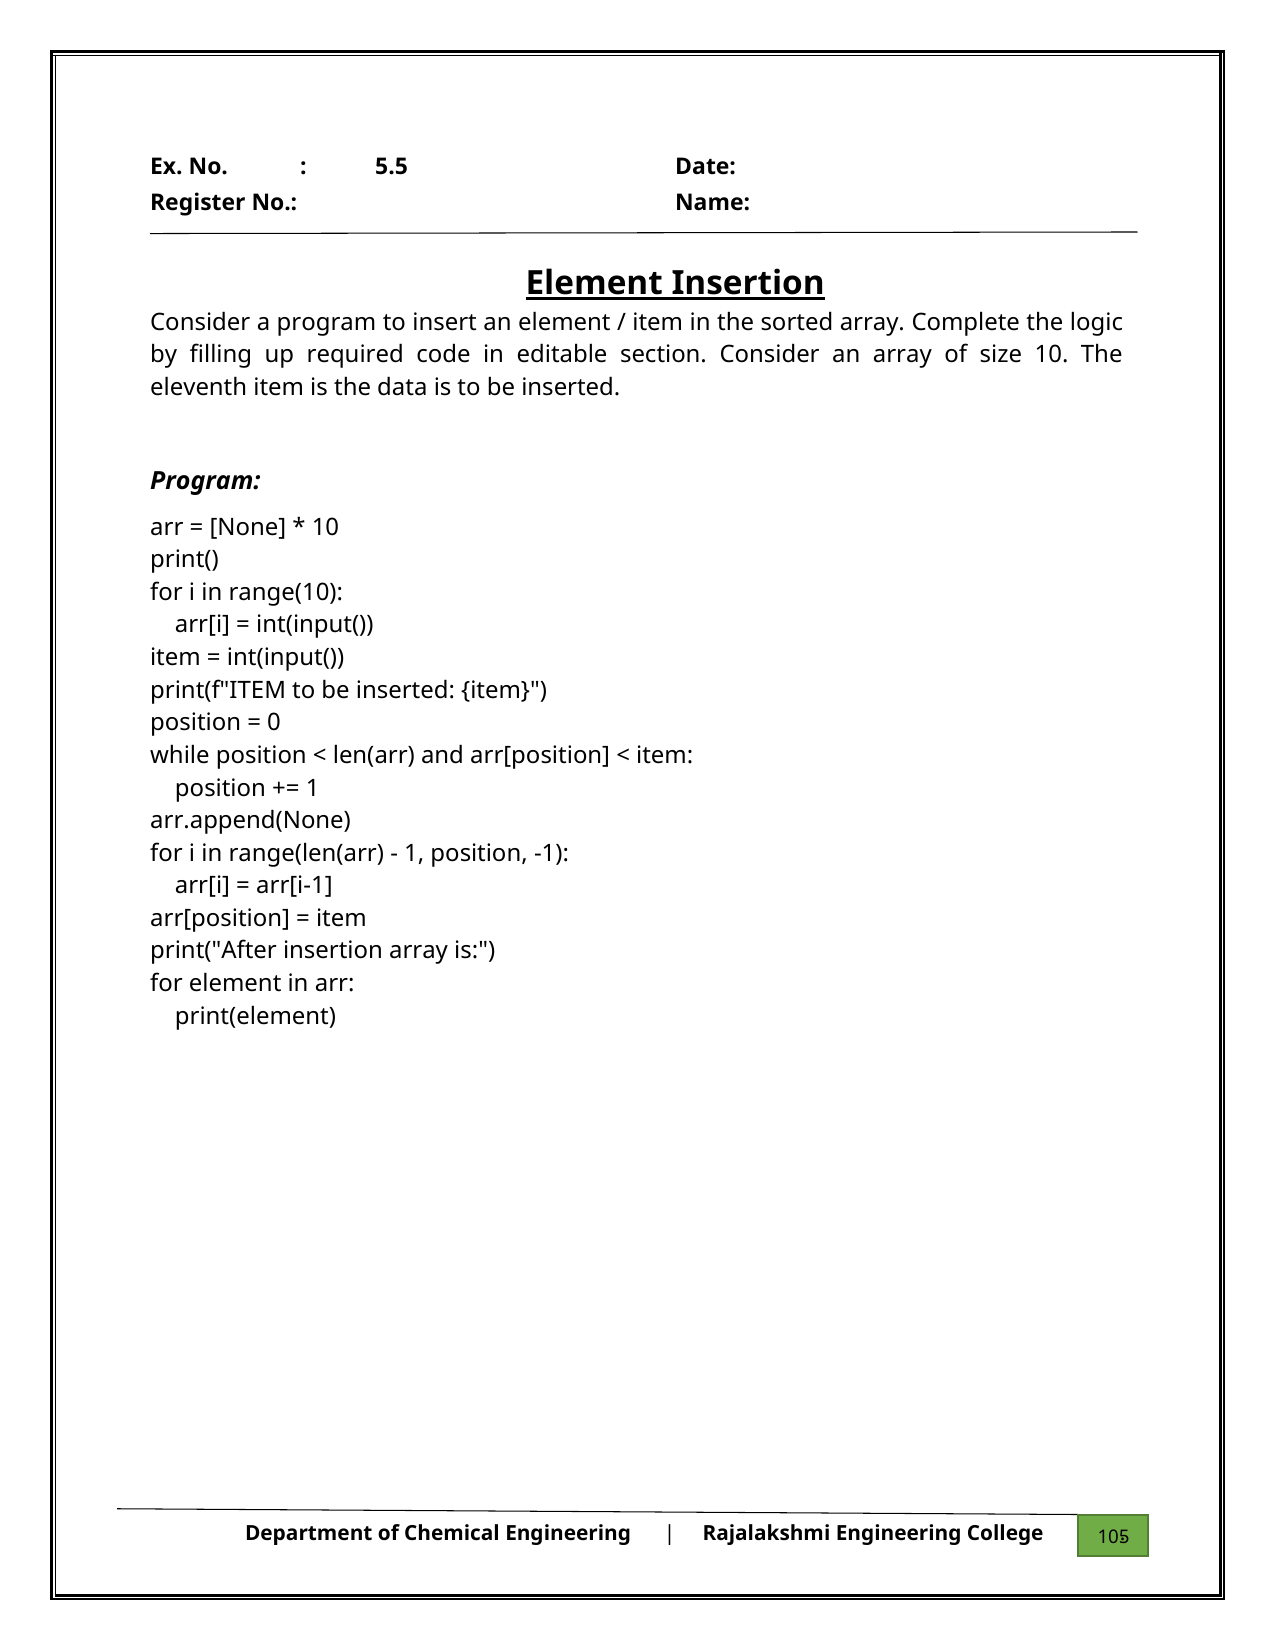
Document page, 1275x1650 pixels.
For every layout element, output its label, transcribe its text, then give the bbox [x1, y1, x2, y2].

text Ex. No. : 5.5 Date: [150, 150, 1125, 181]
text print() [150, 542, 1125, 575]
text arr[i] = arr[i-1] [150, 868, 1125, 901]
text print(f"ITEM to be inserted: {item}") [150, 672, 1125, 705]
text Register No.: Name: [150, 186, 1125, 218]
text arr = [None] * 10 [150, 509, 1125, 542]
text Program: [150, 463, 1125, 497]
text arr.append(None) [150, 803, 1125, 836]
text for element in arr: [150, 966, 1125, 998]
text for i in range(10): [150, 575, 1125, 607]
text arr[position] = item [150, 901, 1125, 933]
text print(element) [150, 998, 1125, 1031]
text print("After insertion array is:") [150, 933, 1125, 966]
text item = int(input()) [150, 640, 1125, 672]
list Element Insertion [225, 259, 1125, 304]
text Consider a program to insert an element / item in the sorted array. Complete the logic by filling up required code in editable section. Consider an array of size 10. The eleventh item is the data is to be inserted. [150, 304, 1125, 402]
text position += 1 [150, 770, 1125, 803]
text arr[i] = int(input()) [150, 607, 1125, 640]
text for i in range(len(arr) - 1, position, -1): [150, 836, 1125, 868]
text position = 0 [150, 705, 1125, 738]
text while position < len(arr) and arr[position] < item: [150, 738, 1125, 770]
